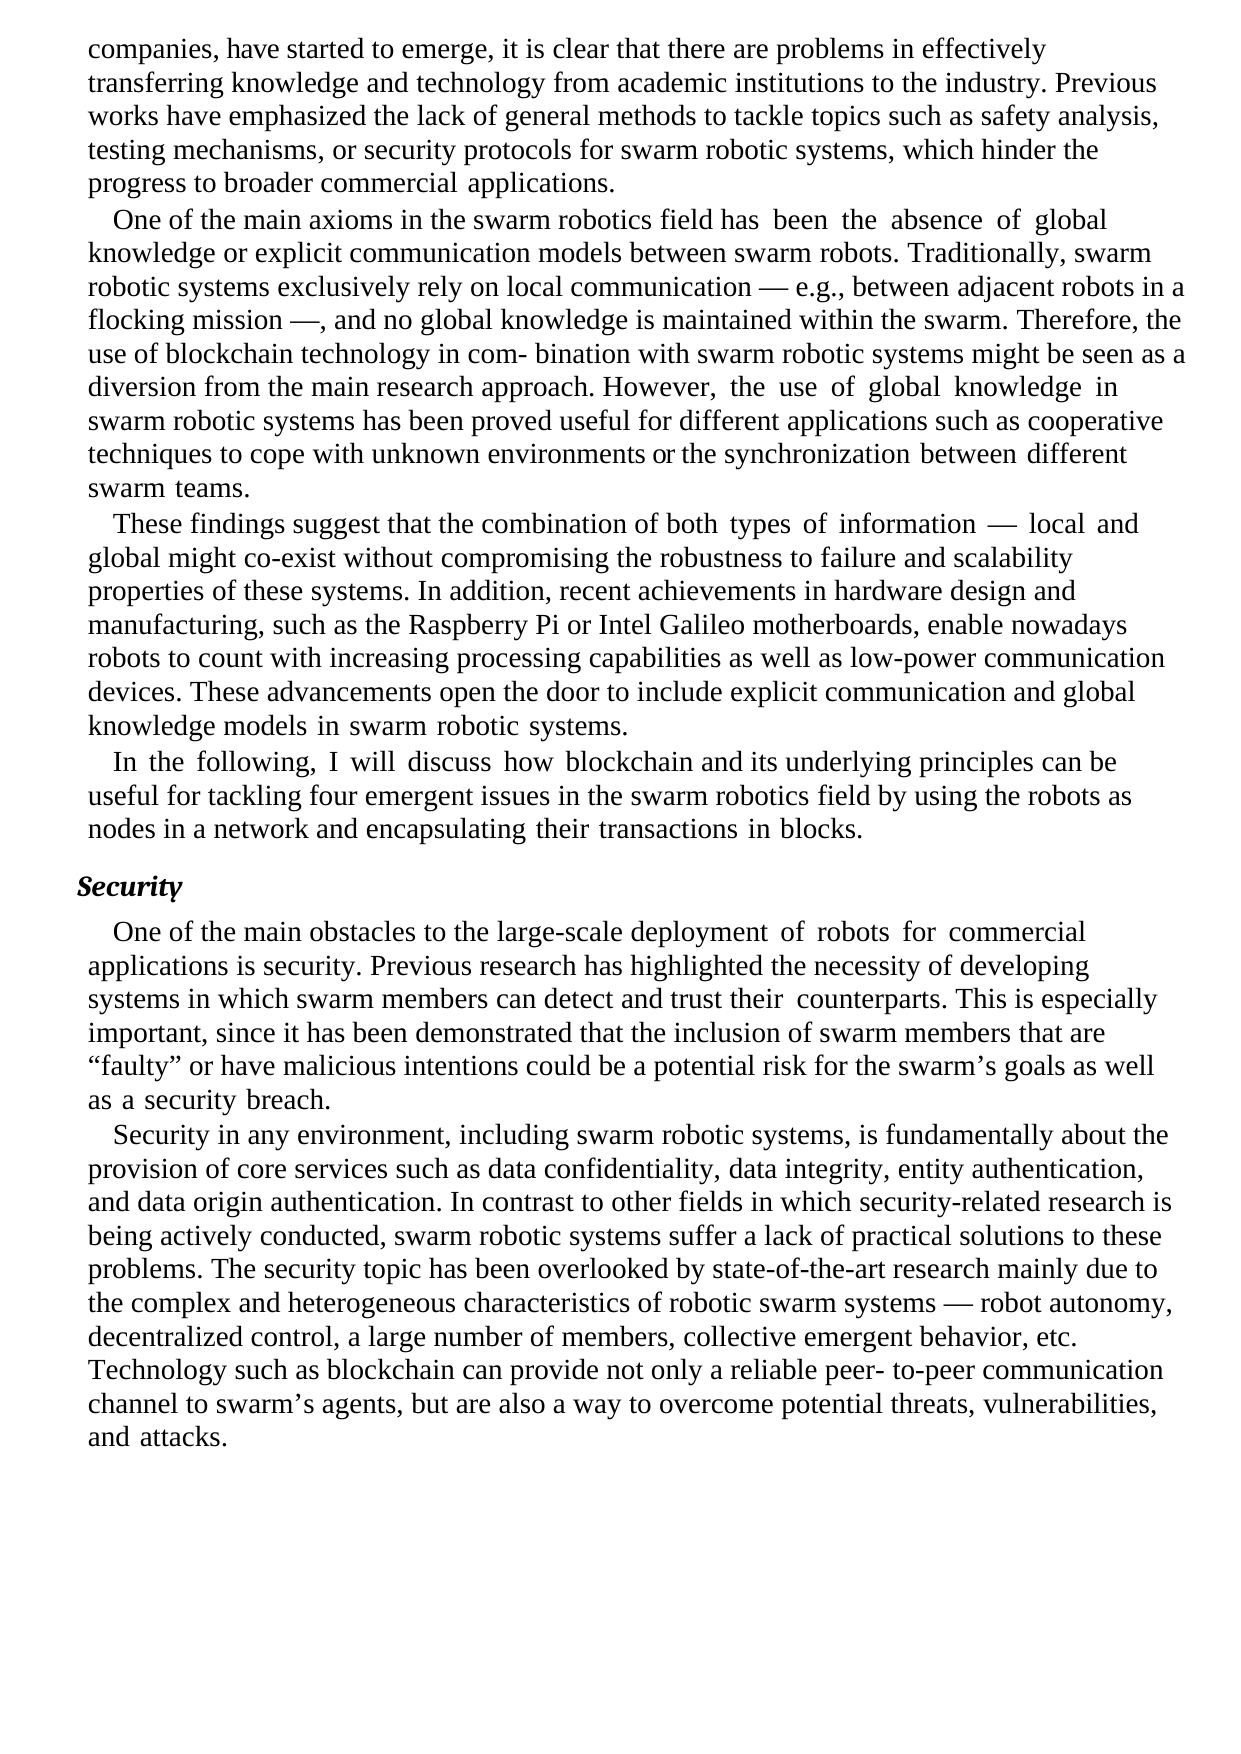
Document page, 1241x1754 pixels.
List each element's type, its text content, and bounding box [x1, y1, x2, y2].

text One of the main axioms in the swarm robotics field has been the absence of global knowledge or explicit communication models between swarm robots. Traditionally, swarm robotic systems exclusively rely on local communication — e.g., between adjacent robots in a flocking mission —, and no global knowledge is maintained within the swarm. Therefore, the use of blockchain technology in com- bination with swarm robotic systems might be seen as a diversion from the main research approach. However, the use of global knowledge in swarm robotic systems has been proved useful for different applications such as cooperative techniques to cope with unknown environments or the synchronization between different swarm teams. [88, 202, 1186, 504]
text Security in any environment, including swarm robotic systems, is fundamentally about the provision of core services such as data confidentiality, data integrity, entity authentication, and data origin authentication. In contrast to other fields in which security-related research is being actively conducted, swarm robotic systems suffer a lack of practical solutions to these problems. The security topic has been overlooked by state-of-the-art research mainly due to the complex and heterogeneous characteristics of robotic swarm systems — robot autonomy, decentralized control, a large number of members, collective emergent behavior, etc. Technology such as blockchain can provide not only a reliable peer- to-peer communication channel to swarm’s agents, but are also a way to overcome potential threats, vulnerabilities, and attacks. [88, 1117, 1178, 1453]
subtitle Security [77, 870, 1190, 903]
text These findings suggest that the combination of both types of information — local and global might co-exist without compromising the robustness to failure and scalability properties of these systems. In addition, recent achievements in hardware design and manufacturing, such as the Raspberry Pi or Intel Galileo motherboards, enable nowadays robots to count with increasing processing capabilities as well as low-power communication devices. These advancements open the door to include explicit communication and global knowledge models in swarm robotic systems. [88, 506, 1167, 741]
text In the following, I will discuss how blockchain and its underlying principles can be useful for tackling four emergent issues in the swarm robotics field by using the robots as nodes in a network and encapsulating their transactions in blocks. [88, 744, 1167, 845]
text One of the main obstacles to the large-scale deployment of robots for commercial applications is security. Previous research has highlighted the necessity of developing systems in which swarm members can detect and trust their counterparts. This is especially important, since it has been demonstrated that the inclusion of swarm members that are “faulty” or have malicious intentions could be a potential risk for the swarm’s goals as well as a security breach. [88, 914, 1178, 1115]
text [88, 31, 1186, 199]
